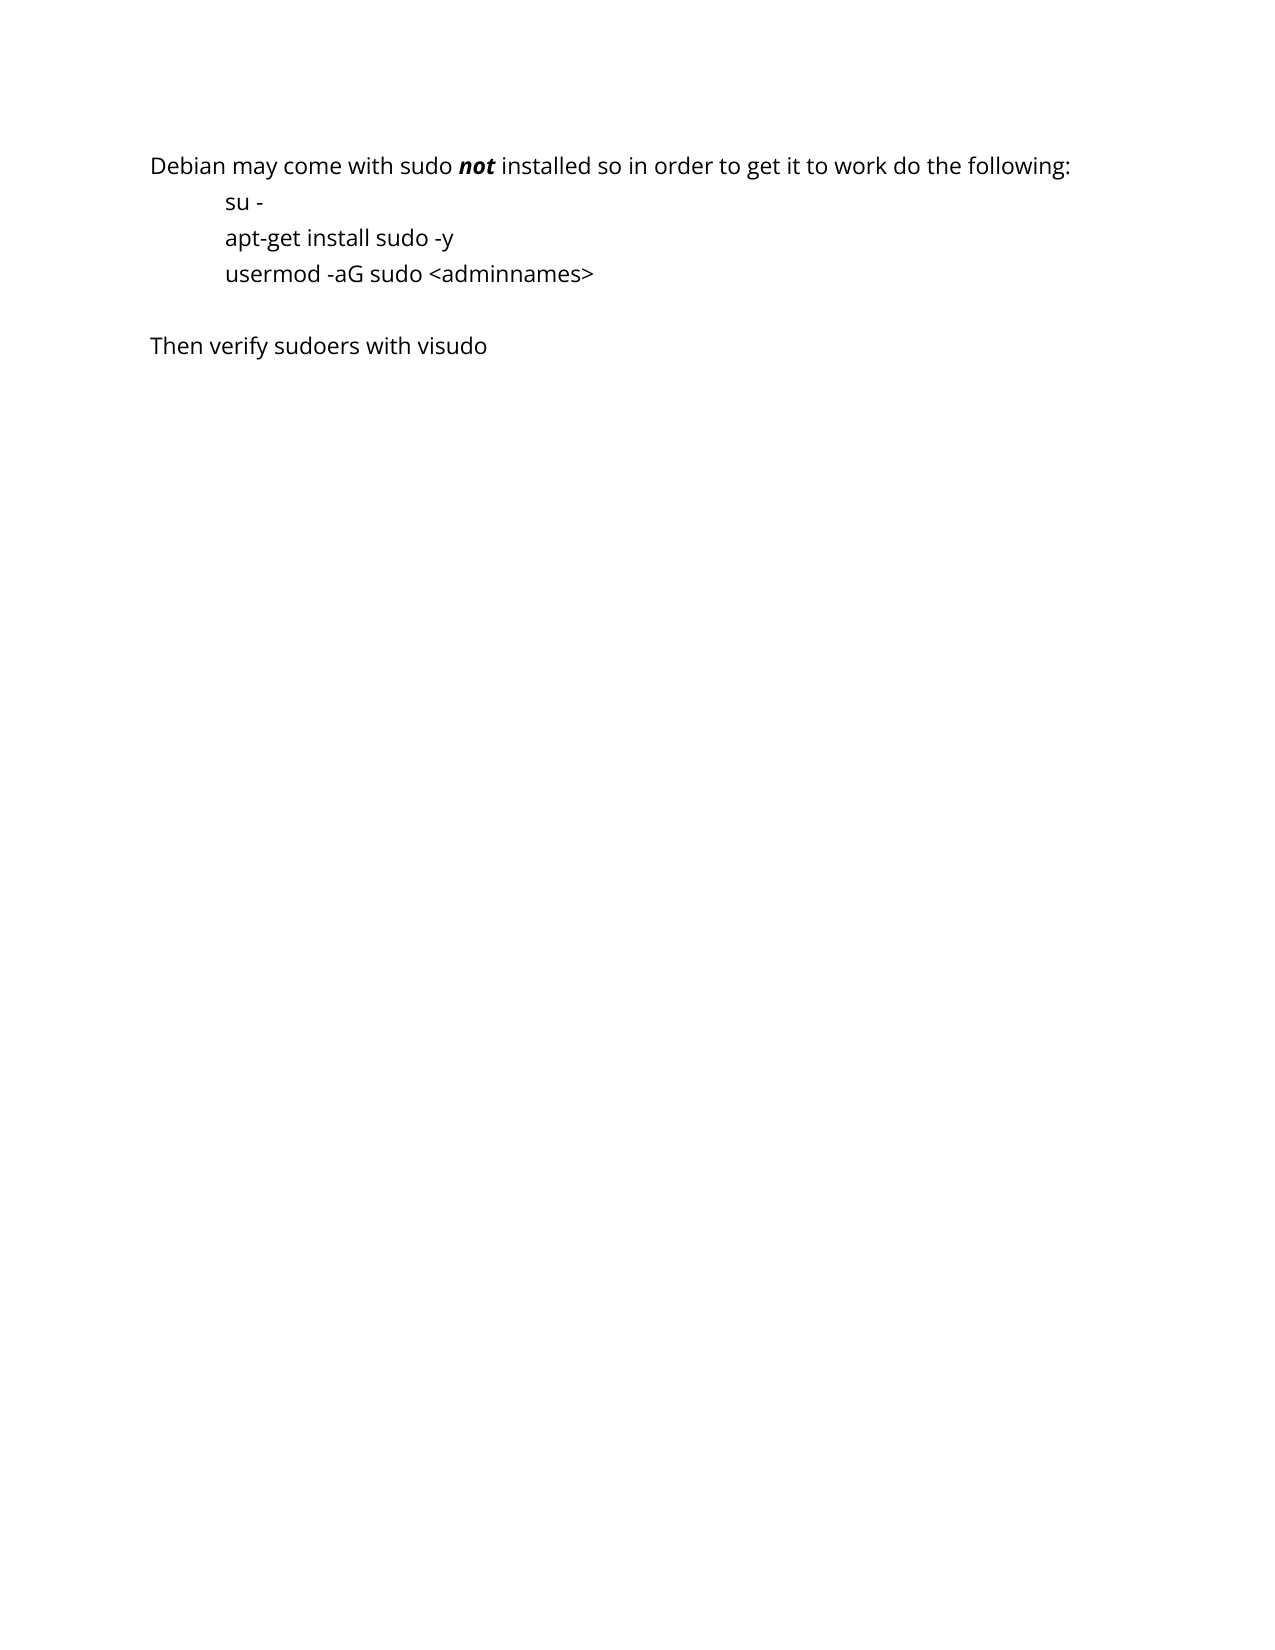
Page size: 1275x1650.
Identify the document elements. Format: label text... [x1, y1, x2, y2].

text Then verify sudoers with visudo [150, 330, 1125, 361]
text apt-get install sudo -y [150, 222, 1125, 253]
text su - [150, 186, 1125, 217]
text Debian may come with sudo not installed so in order to get it to work do the following: [150, 150, 1125, 181]
text usermod -aG sudo <adminnames> [150, 258, 1125, 289]
